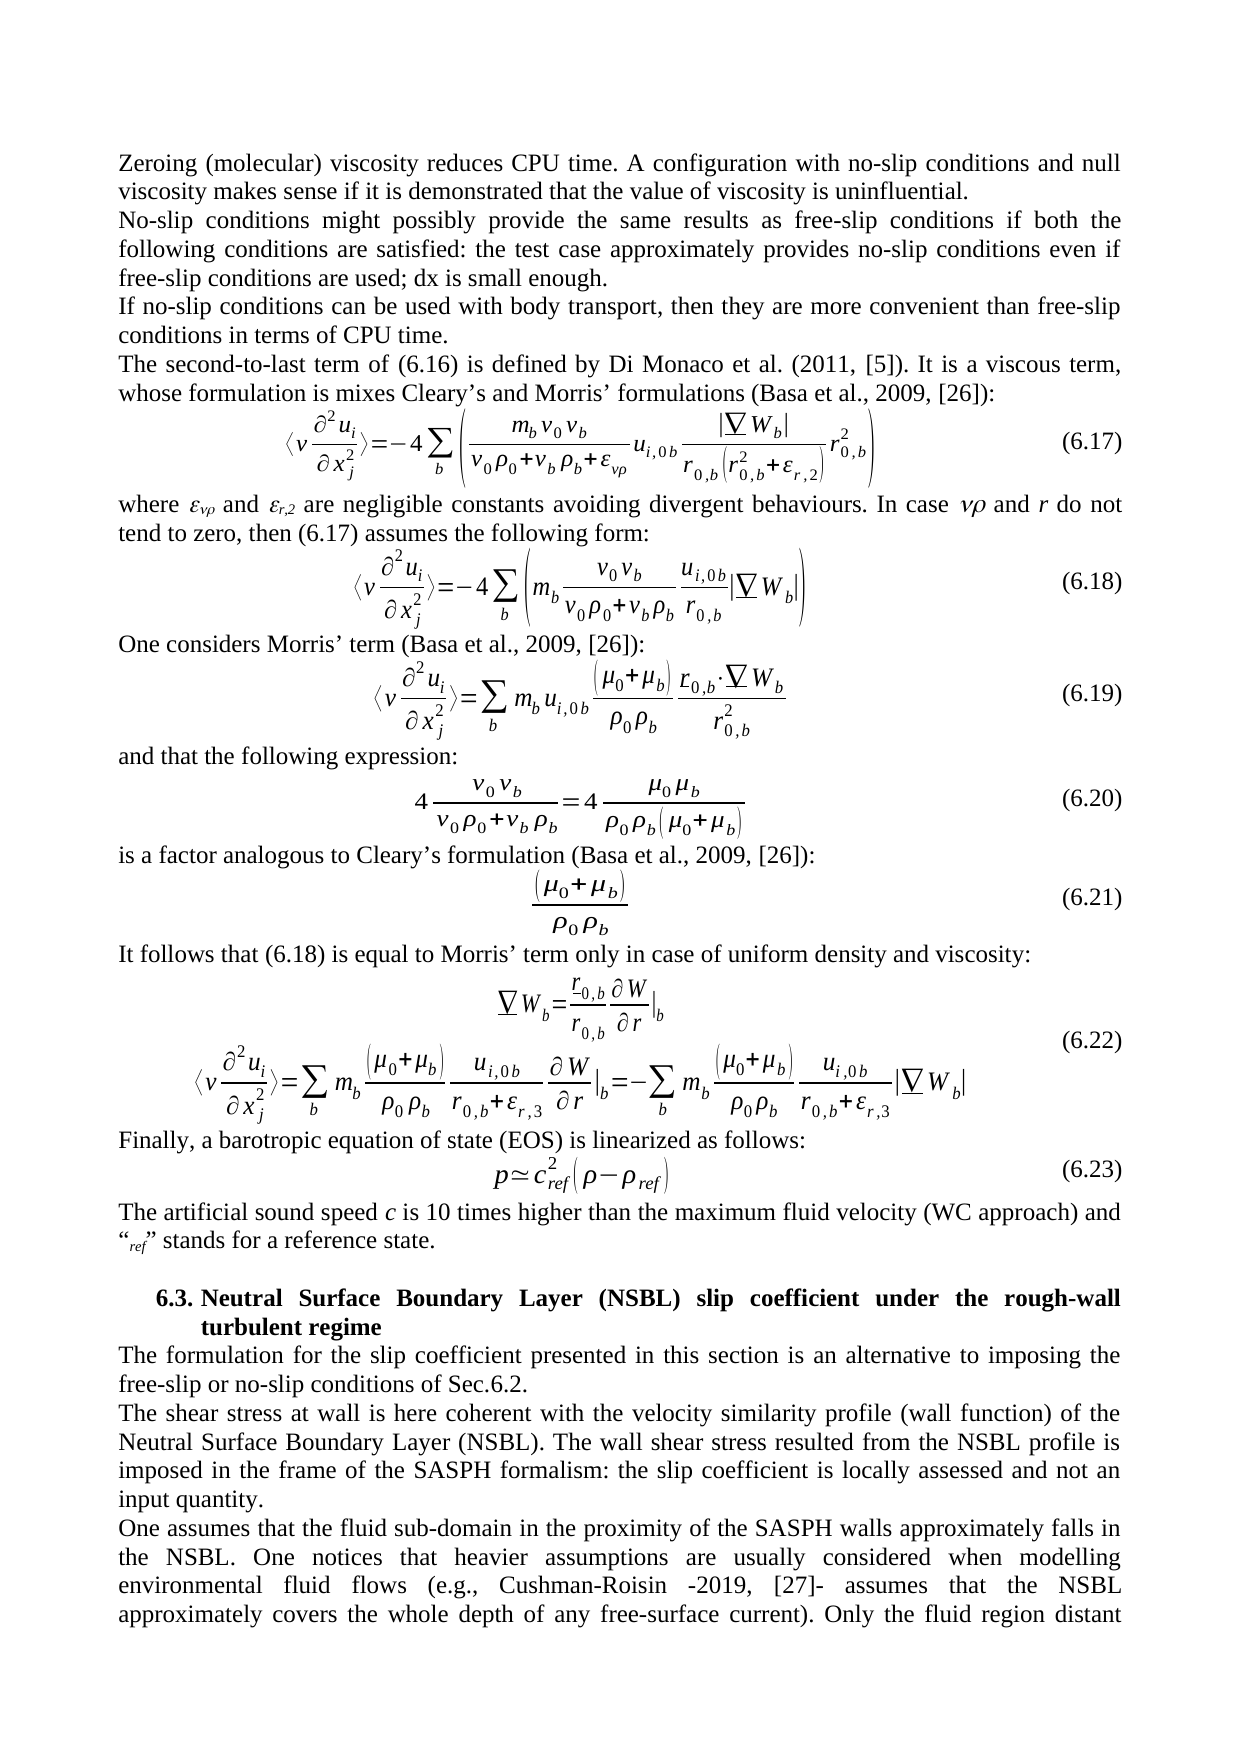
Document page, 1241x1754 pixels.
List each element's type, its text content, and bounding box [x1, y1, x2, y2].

table_header [118, 968, 1033, 1125]
text The second-to-last term of (6.16) is defined by Di Monaco et al. (2011,). It is a viscous term, whose formulation is mixes Cleary’s and Morris’ formulations (Basa et al., 2009,): [118, 349, 1122, 406]
table_header (6.18) [1034, 547, 1122, 629]
table_header [118, 770, 1033, 840]
text No-slip conditions might possibly provide the same results as free-slip conditions if both the following conditions are satisfied: the test case approximately provides no-slip conditions even if free-slip conditions are used; dx is small enough. [118, 205, 1122, 291]
text Finally, a barotropic equation of state (EOS) is linearized as follows: [118, 1125, 1122, 1154]
table_header (6.17) [1034, 406, 1122, 489]
table_header [118, 547, 1033, 629]
table_header [118, 1154, 1033, 1197]
table_header (6.20) [1034, 770, 1122, 840]
text and that the following expression: [118, 741, 1122, 769]
text If no-slip conditions can be used with body transport, then they are more convenient than free-slip conditions in terms of CPU time. [118, 291, 1122, 349]
text is a factor analogous to Cleary’s formulation (Basa et al., 2009,): [118, 840, 1122, 868]
table_header [118, 869, 1033, 939]
text Zeroing (molecular) viscosity reduces CPU time. A configuration with no-slip conditions and null viscosity makes sense if it is demonstrated that the value of viscosity is uninfluential. [118, 148, 1122, 205]
table_header [118, 406, 1033, 489]
table_header (6.23) [1034, 1154, 1122, 1197]
table_header (6.19) [1034, 658, 1122, 741]
text The artificial sound speed c is 10 times higher than the maximum fluid velocity (WC approach) and “ref” stands for a reference state. [118, 1197, 1122, 1254]
text One considers Morris’ term (Basa et al., 2009,): [118, 629, 1122, 658]
text The shear stress at wall is here coherent with the velocity similarity profile (wall function) of the Neutral Surface Boundary Layer (NSBL). The wall shear stress resulted from the NSBL profile is imposed in the frame of the SASPH formalism: the slip coefficient is locally assessed and not an input quantity. [118, 1398, 1122, 1513]
text It follows that (6.18) is equal to Morris’ term only in case of uniform density and viscosity: [118, 939, 1122, 967]
table_header (6.22) [1034, 968, 1122, 1125]
text where  and r,2 are negligible constants avoiding divergent behaviours. In case  and r do not tend to zero, then (6.17) assumes the following form: [118, 489, 1122, 547]
table_header [118, 658, 1033, 741]
table_header (6.21) [1034, 869, 1122, 939]
text Neutral Surface Boundary Layer (NSBL) slip coefficient under the rough-wall turbulent regime [156, 1283, 1122, 1341]
text The formulation for the slip coefficient presented in this section is an alternative to imposing the free-slip or no-slip conditions of Sec.6.2. [118, 1341, 1122, 1398]
